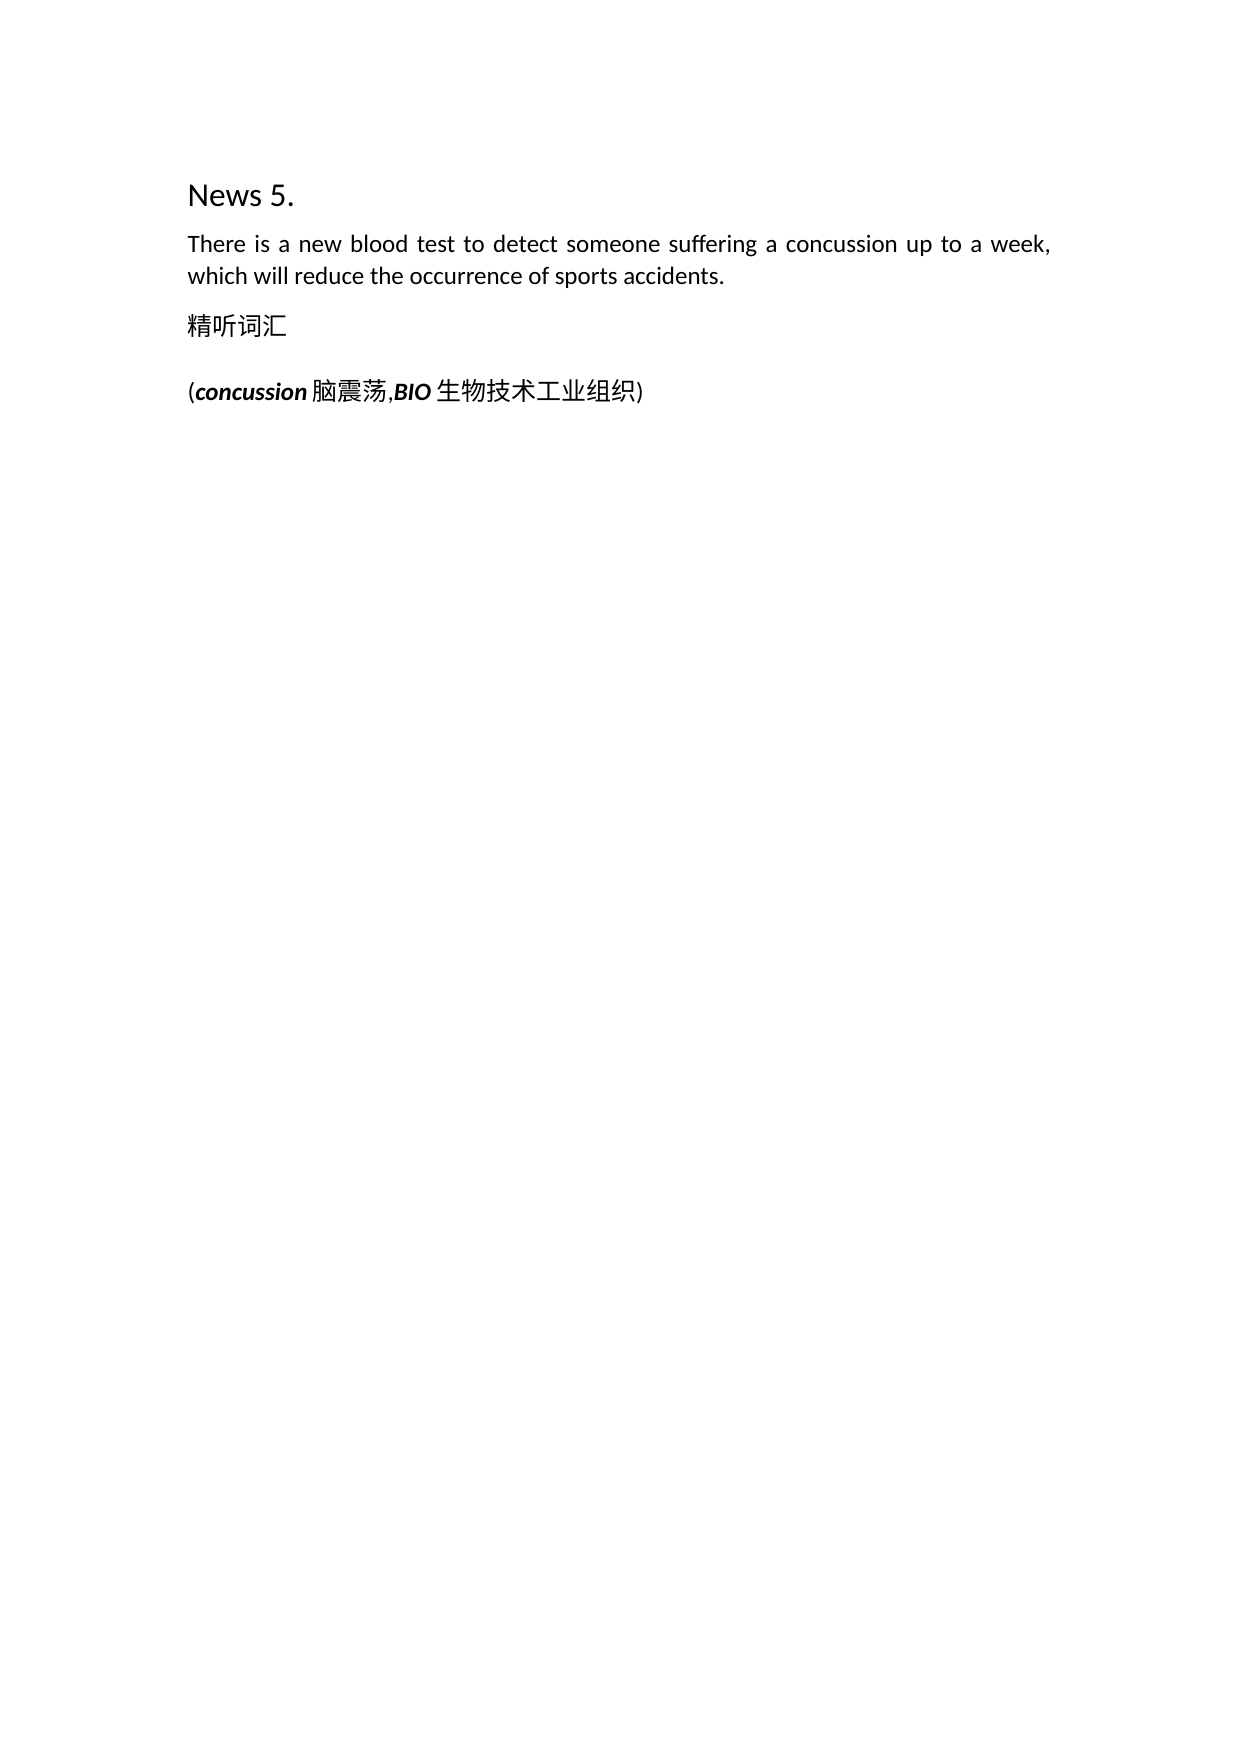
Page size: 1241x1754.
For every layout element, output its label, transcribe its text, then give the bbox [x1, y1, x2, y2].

text 精听词汇 [187, 292, 1053, 357]
text There is a new blood test to detect someone suffering a concussion up to a week, which will reduce the occurrence of sports accidents. [187, 227, 1053, 292]
text News 5. [187, 162, 1053, 227]
text (concussion脑震荡,BIO生物技术工业组织) [187, 357, 1053, 422]
